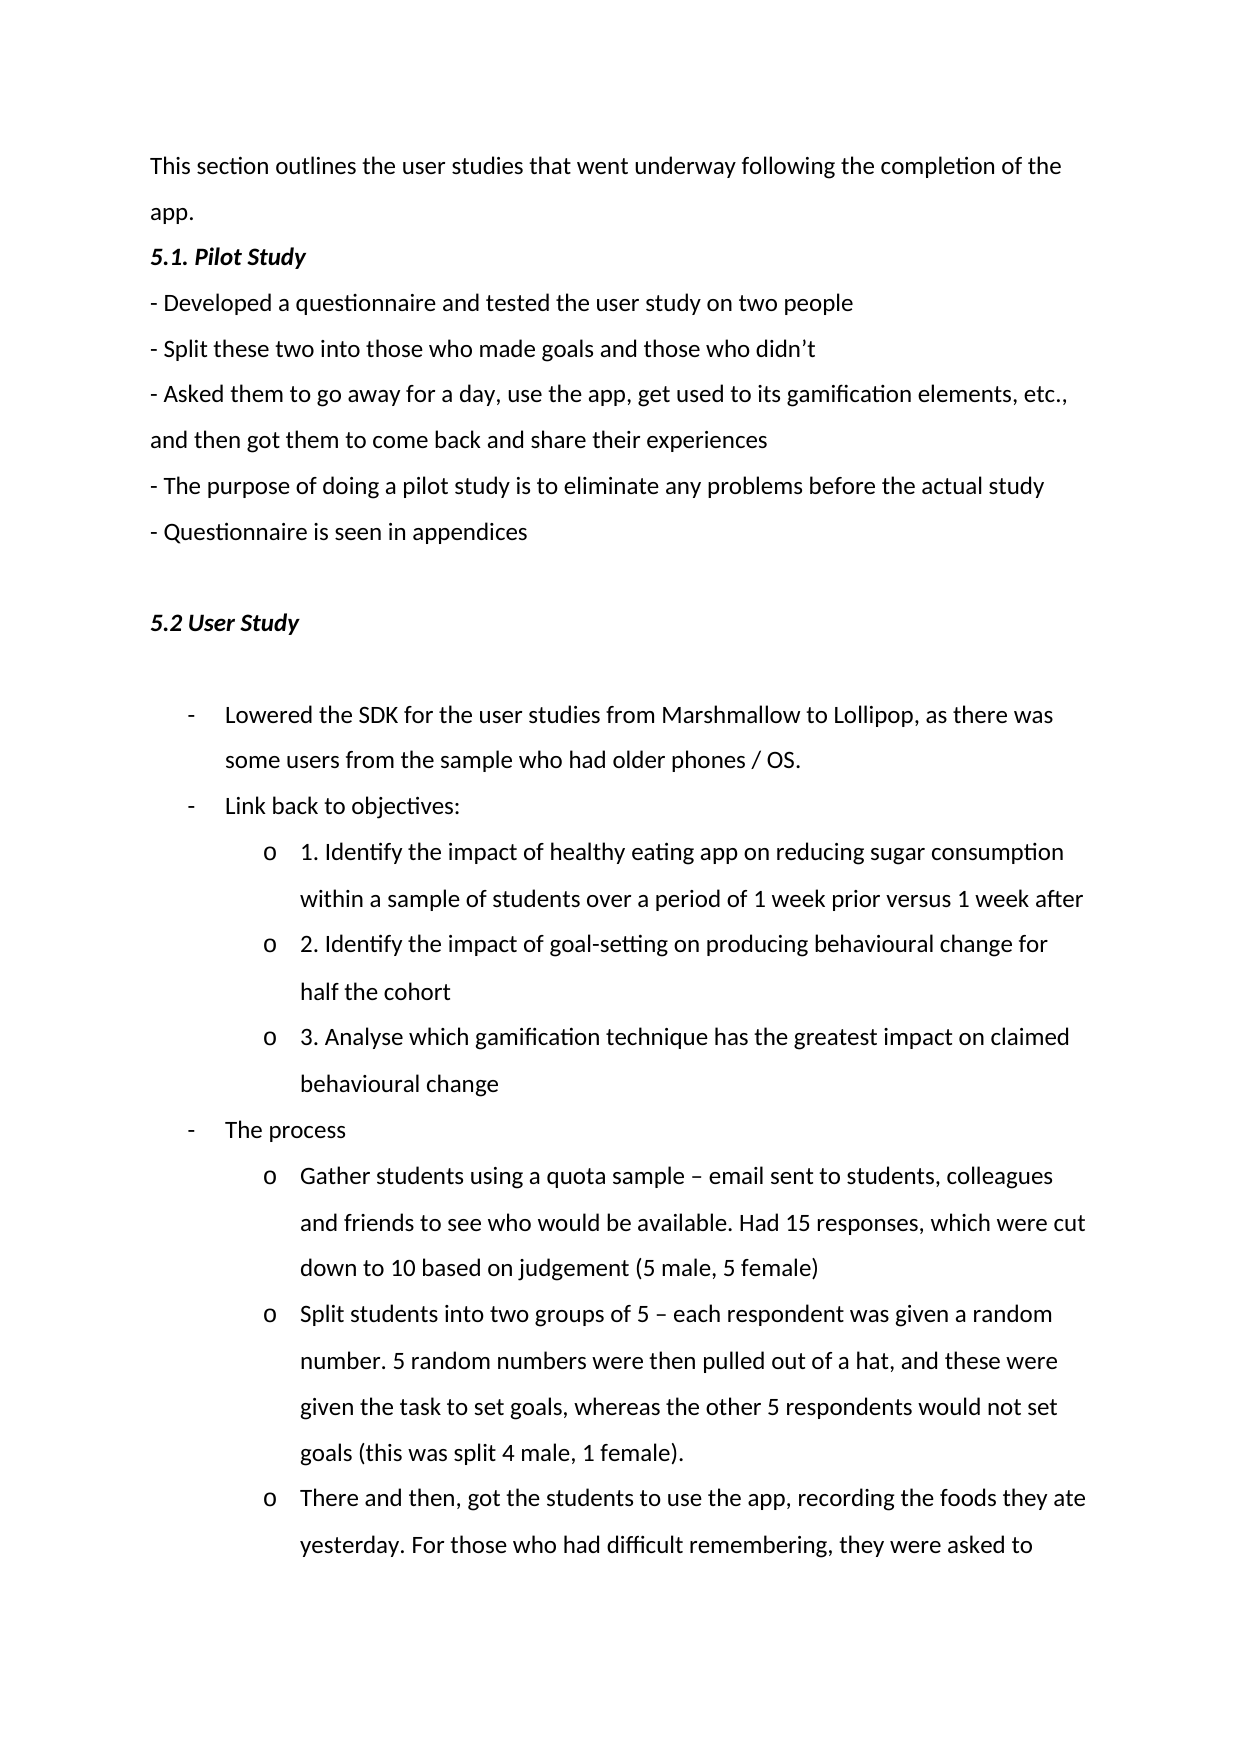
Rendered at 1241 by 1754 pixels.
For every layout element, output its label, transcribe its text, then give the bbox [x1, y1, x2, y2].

list Link back to objectives: [187, 790, 1090, 821]
text - Split these two into those who made goals and those who didn’t [150, 333, 1090, 363]
list 3. Analyse which gamification technique has the greatest impact on claimed behavioural change [262, 1021, 1090, 1099]
text - Developed a questionnaire and tested the user study on two people [150, 287, 1090, 318]
text 5.2 User Study [150, 607, 1090, 638]
list 1. Identify the impact of healthy eating app on reducing sugar consumption within a sample of students over a period of 1 week prior versus 1 week after [262, 836, 1090, 913]
list Lowered the SDK for the user studies from Marshmallow to Lollipop, as there was some users from the sample who had older phones / OS. [187, 699, 1090, 775]
text 5.1. Pilot Study [150, 241, 1090, 272]
list Gather students using a quota sample – email sent to students, colleagues and friends to see who would be available. Had 15 responses, which were cut down to 10 based on judgement (5 male, 5 female) [262, 1160, 1090, 1283]
text This section outlines the user studies that went underway following the completion of the app. [150, 150, 1090, 226]
text - Questionnaire is seen in appendices [150, 516, 1090, 546]
text - The purpose of doing a pilot study is to eliminate any problems before the actual study [150, 470, 1090, 501]
list 2. Identify the impact of goal-setting on producing behavioural change for half the cohort [262, 929, 1090, 1006]
list The process [187, 1114, 1090, 1144]
list Split students into two groups of 5 – each respondent was given a random number. 5 random numbers were then pulled out of a hat, and these were given the task to set goals, whereas the other 5 respondents would not set goals (this was split 4 male, 1 female). [262, 1298, 1090, 1467]
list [262, 1482, 1090, 1560]
text - Asked them to go away for a day, use the app, get used to its gamification elements, etc., and then got them to come back and share their experiences [150, 379, 1090, 455]
